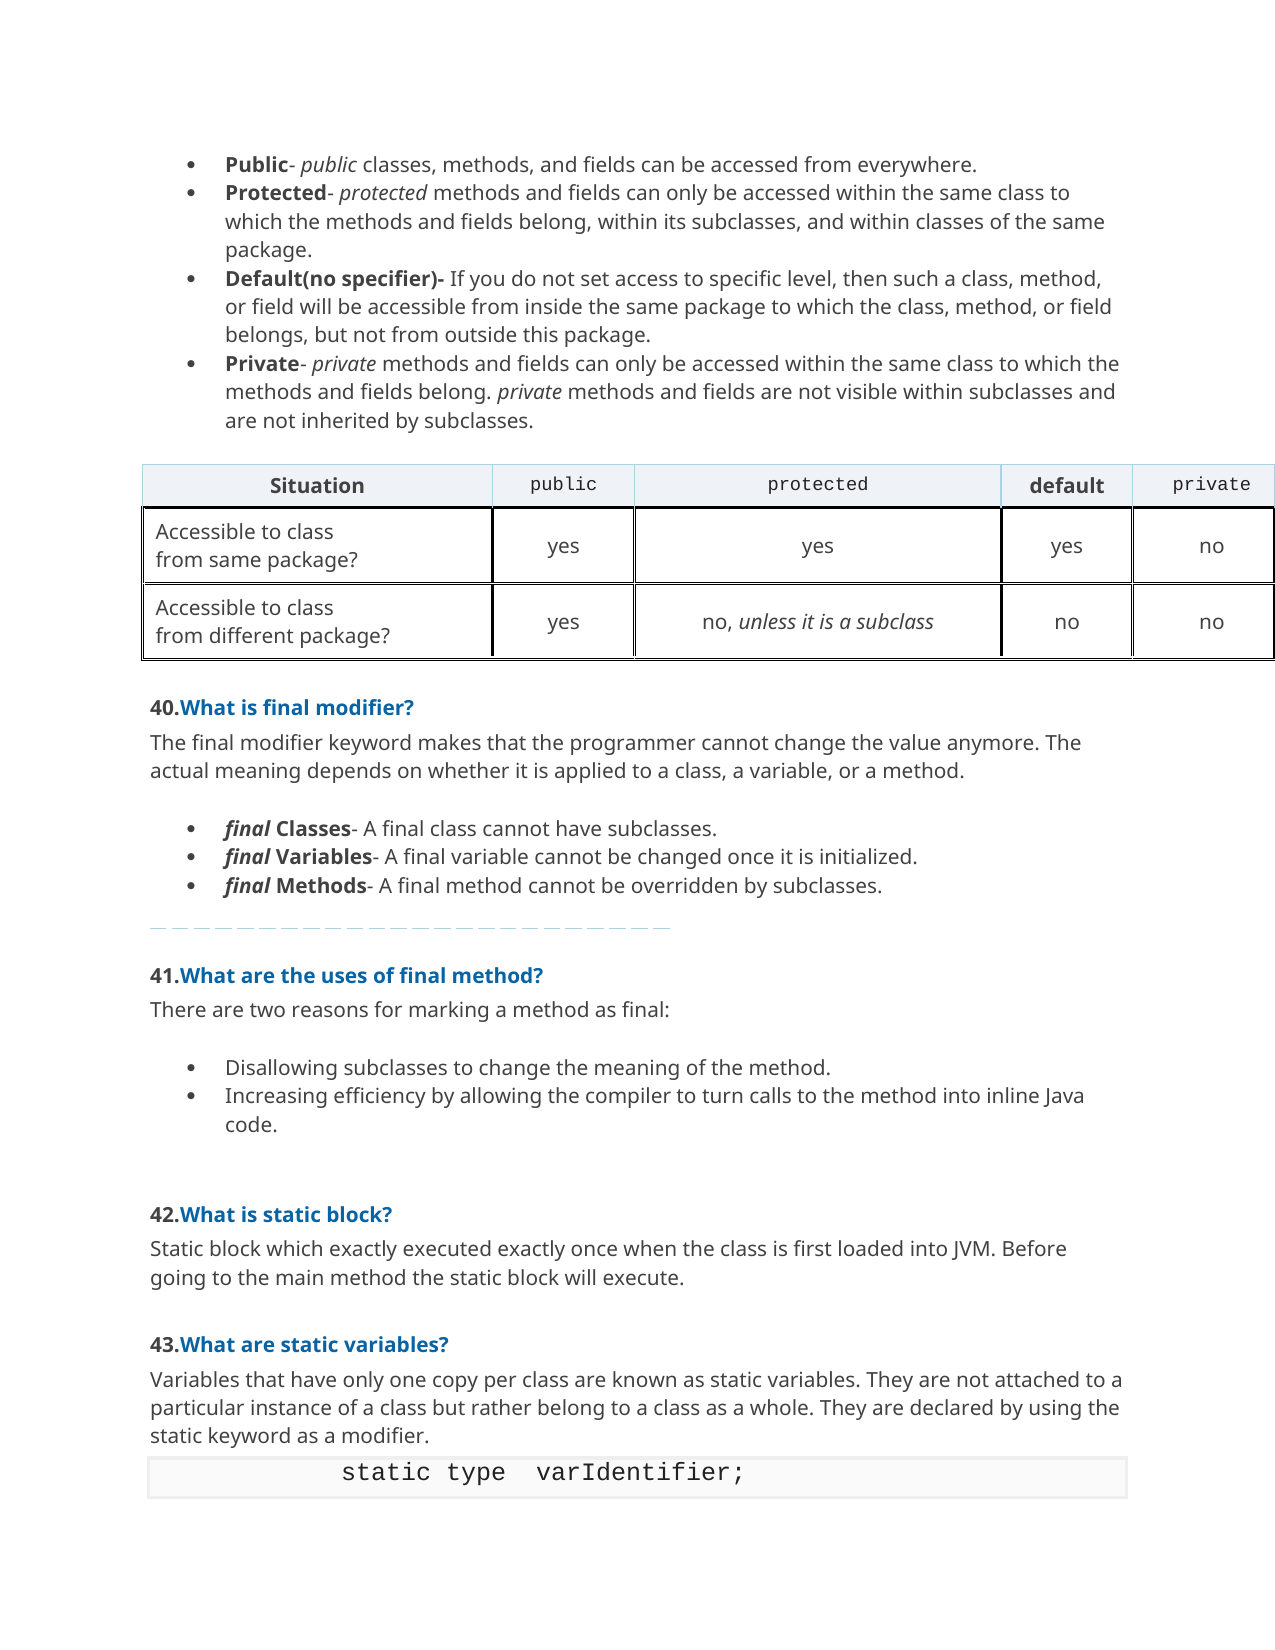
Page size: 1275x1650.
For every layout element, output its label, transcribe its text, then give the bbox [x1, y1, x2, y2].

table_header private [1133, 465, 1274, 506]
table_cell no, unless it is a subclass [635, 585, 1001, 657]
list final Methods- A final method cannot be overridden by subclasses. [187, 871, 1125, 899]
list Protected- protected methods and fields can only be accessed within the same class to which the methods and fields belong, within its subclasses, and within classes of the same package. [187, 178, 1125, 264]
table_cell no [1001, 585, 1132, 657]
text 42.What is static block? [150, 1167, 1125, 1228]
table_cell yes [494, 509, 633, 582]
list Public- public classes, methods, and fields can be accessed from everywhere. [187, 150, 1125, 178]
text Variables that have only one copy per class are known as static variables. They are not attached to a particular instance of a class but rather belong to a class as a whole. They are declared by using the static keyword as a modifier. [150, 1365, 1125, 1450]
table_cell yes [492, 585, 634, 657]
list Default(no specifier)- If you do not set access to specific level, then such a class, method, or field will be accessible from inside the same package to which the class, method, or field belongs, but not from outside this package. [187, 264, 1125, 349]
text Static block which exactly executed exactly once when the class is first loaded into JVM. Before going to the main method the static block will execute. [150, 1234, 1125, 1291]
list Disallowing subclasses to change the meaning of the method. [187, 1053, 1125, 1081]
text There are two reasons for marking a method as final: [150, 995, 1125, 1024]
text static type varIdentifier; [150, 1460, 1125, 1496]
table_header Situation [143, 465, 492, 506]
table_cell yes [1003, 509, 1131, 582]
table_header protected [635, 465, 1000, 506]
text 41.What are the uses of final method? [150, 928, 1125, 989]
table_header default [1002, 465, 1132, 506]
list final Variables- A final variable cannot be changed once it is initialized. [187, 842, 1125, 871]
table_cell no [1133, 585, 1273, 657]
list Private- private methods and fields can only be accessed within the same class to which the methods and fields belong. private methods and fields are not visible within subclasses and are not inherited by subclasses. [187, 349, 1125, 434]
table_cell Accessible to class from different package? [144, 585, 492, 657]
text 43.What are static variables? [150, 1298, 1125, 1358]
list Increasing efficiency by allowing the compiler to turn calls to the method into inline Java code. [187, 1081, 1125, 1138]
list final Classes- A final class cannot have subclasses. [187, 814, 1125, 842]
table_header public [493, 465, 634, 506]
table_cell Accessible to class from same package? [144, 509, 491, 582]
text The final modifier keyword makes that the programmer cannot change the value anymore. The actual meaning depends on whether it is applied to a class, a variable, or a method. [150, 728, 1125, 785]
text 40.What is final modifier? [150, 661, 1125, 722]
table_cell yes [636, 509, 1000, 582]
table_cell no [1134, 509, 1273, 582]
